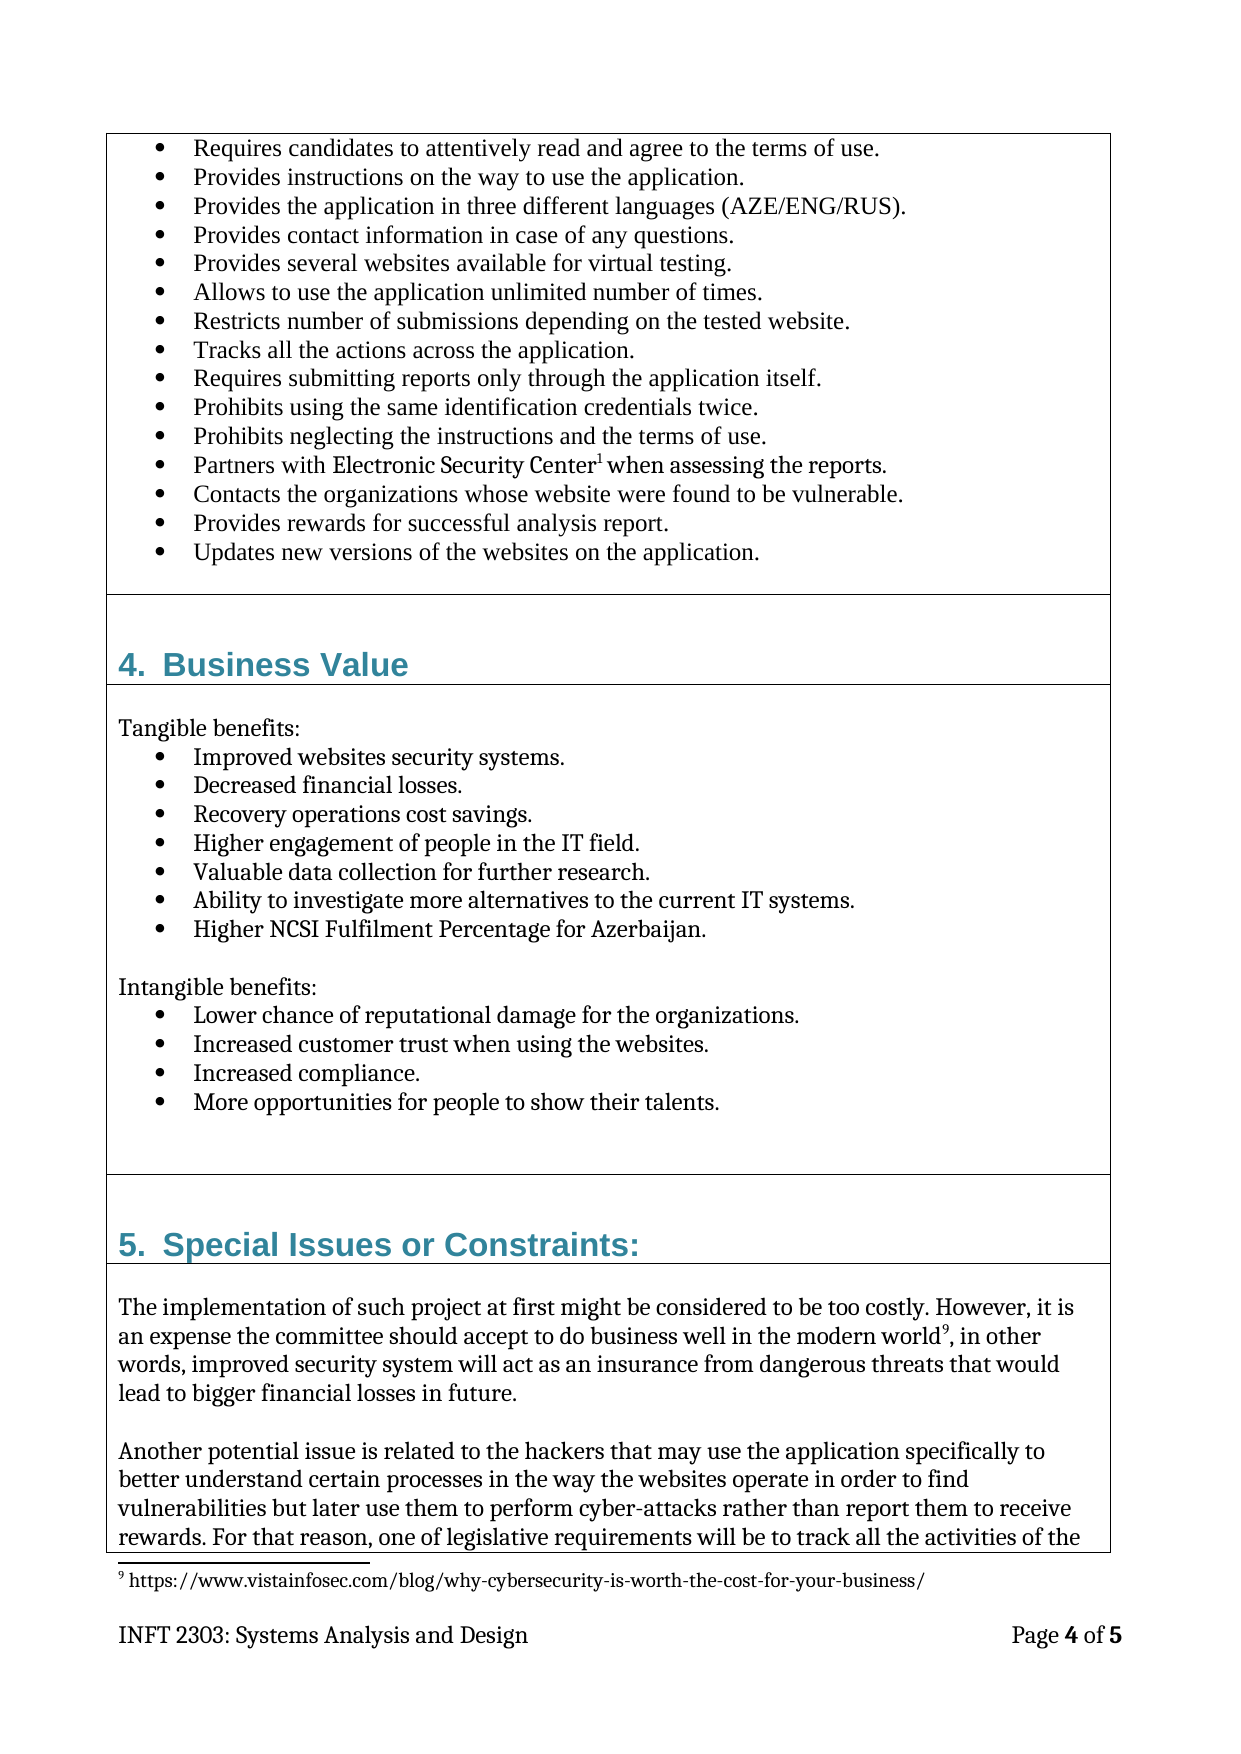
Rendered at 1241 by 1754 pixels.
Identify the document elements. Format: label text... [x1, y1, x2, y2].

table_cell Special Issues or Constraints: [107, 1175, 1110, 1263]
table_cell Tangible benefits: Improved websites security systems. Decreased financial losses. Recovery operations cost savings. Higher engagement of people in the IT field. Valuable data collection for further research. Ability to investigate more alternatives to the current IT systems. Higher NCSI Fulfilment Percentage for Azerbaijan. Intangible benefits: Lower chance of reputational damage for the organizations. Increased customer trust when using the websites. Increased compliance. More opportunities for people to show their talents. [107, 685, 1110, 1174]
table_cell Business Value [107, 595, 1110, 684]
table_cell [107, 134, 1110, 594]
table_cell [107, 1264, 1110, 1552]
